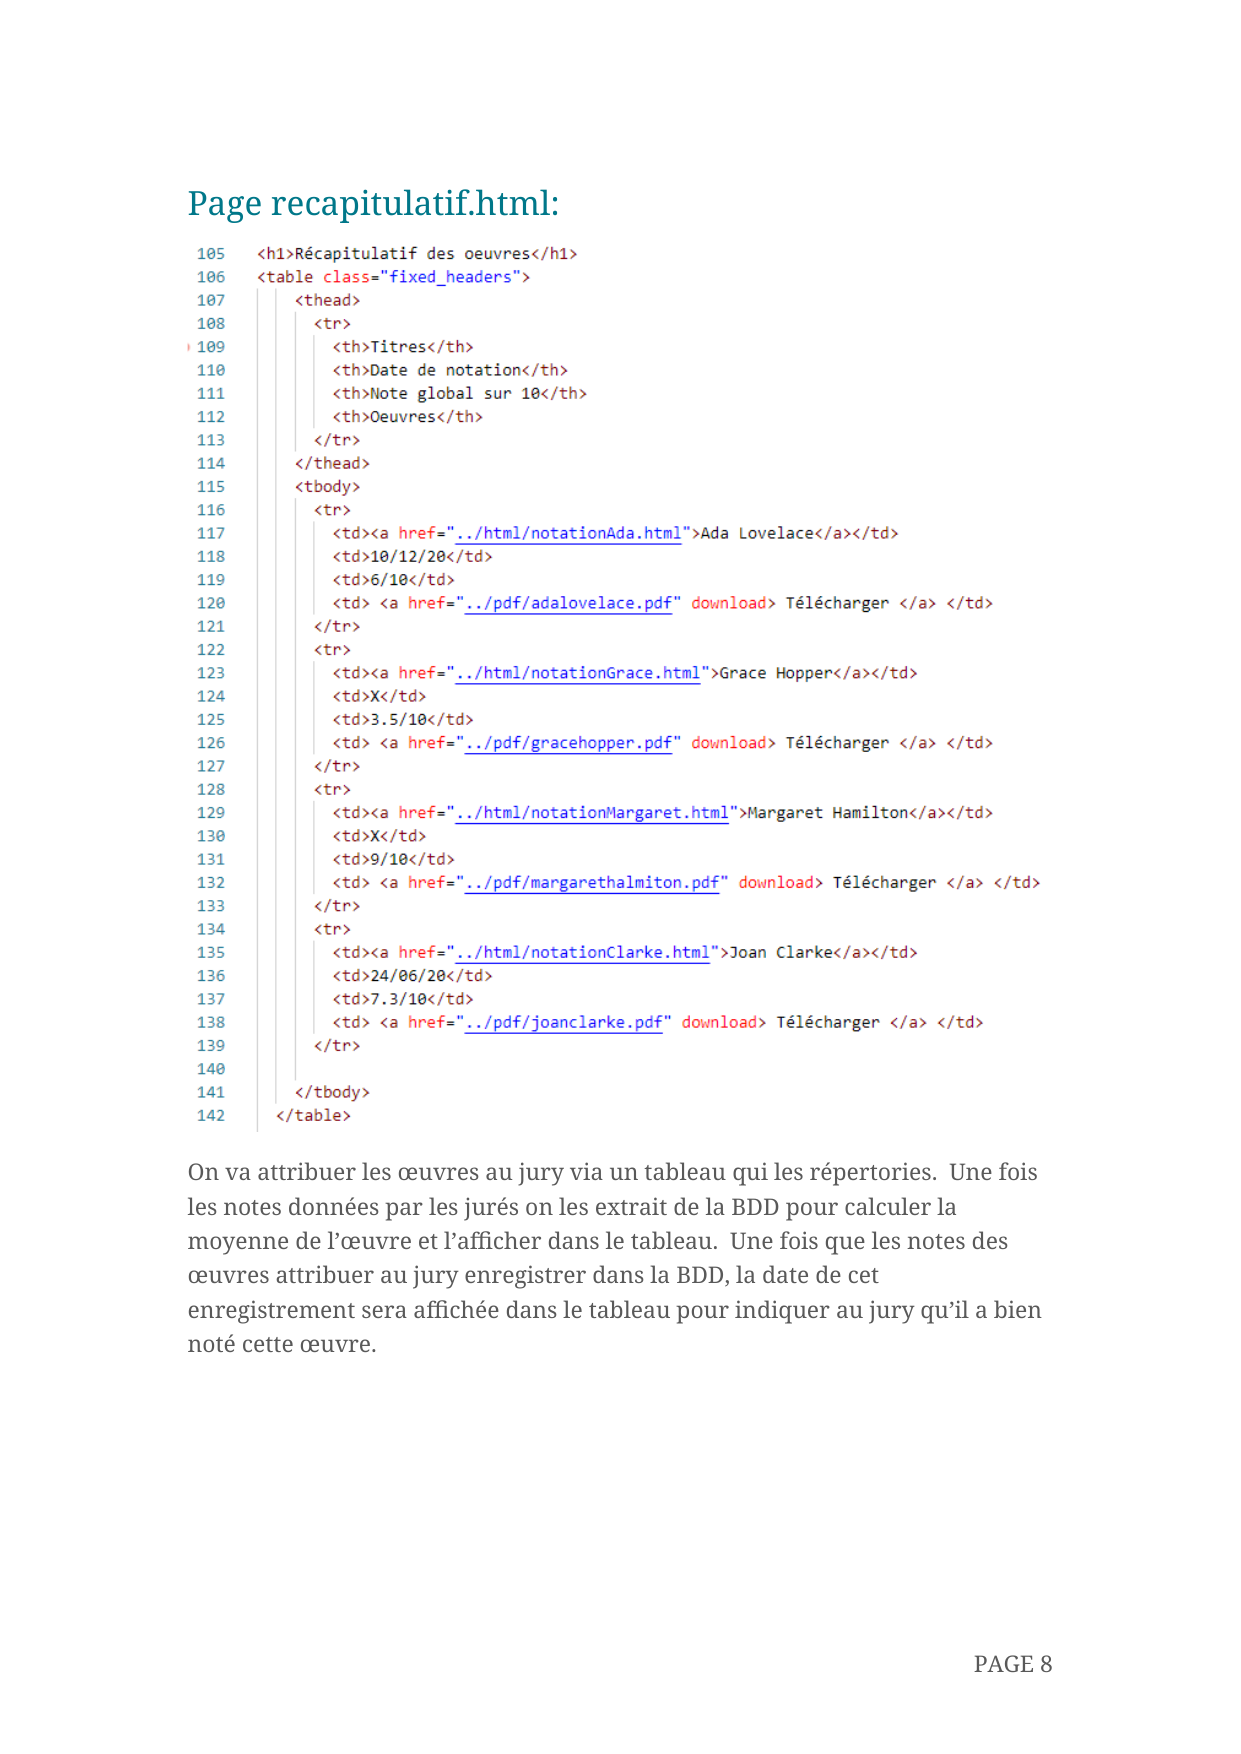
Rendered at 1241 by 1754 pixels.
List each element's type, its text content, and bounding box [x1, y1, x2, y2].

picture [187, 242, 1053, 1132]
text On va attribuer les œuvres au jury via un tableau qui les répertories. Une fois les notes données par les jurés on les extrait de la BDD pour calculer la moyenne de l’œuvre et l’afficher dans le tableau. Une fois que les notes des œuvres attribuer au jury enregistrer dans la BDD, la date de cet enregistrement sera affichée dans le tableau pour indiquer au jury qu’il a bien noté cette œuvre. [187, 1156, 1053, 1359]
subtitle Page recapitulatif.html: [187, 180, 1053, 225]
